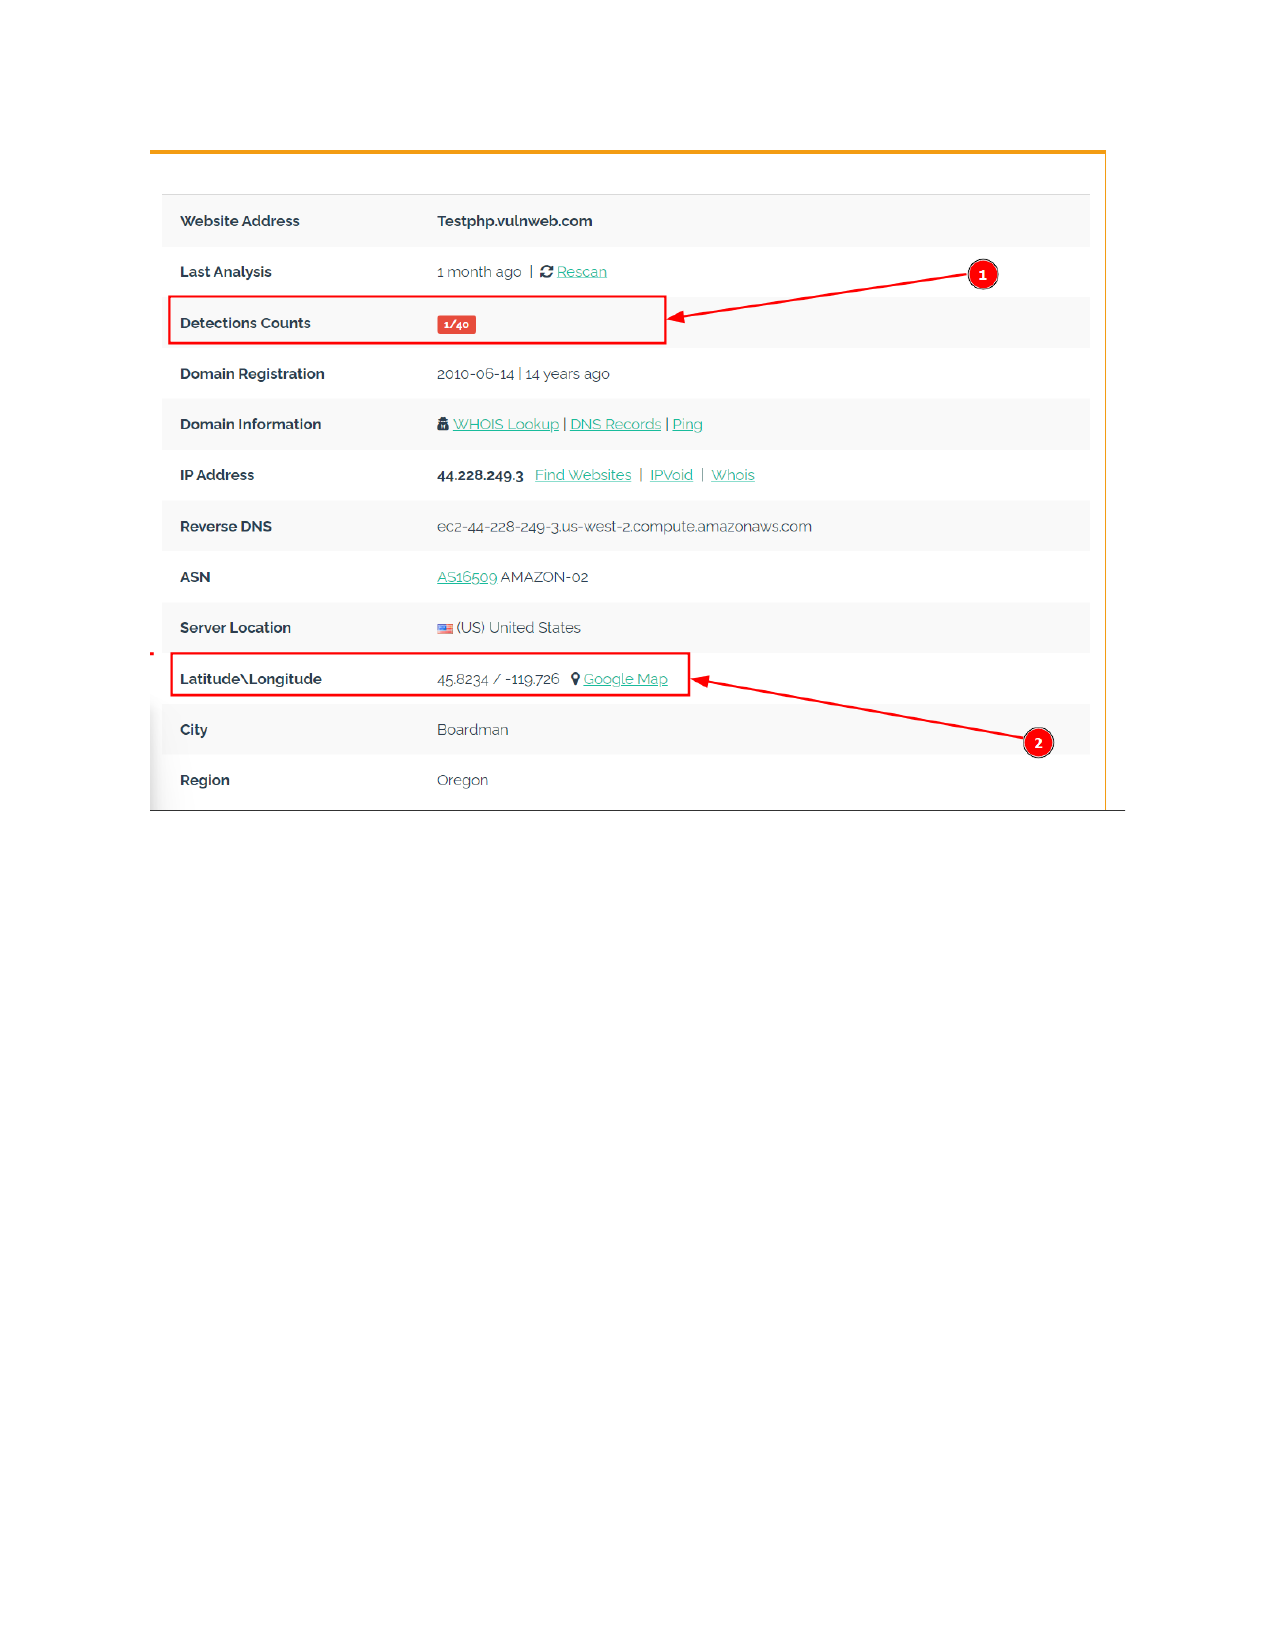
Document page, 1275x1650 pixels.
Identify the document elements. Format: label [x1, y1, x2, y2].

picture [150, 150, 1125, 811]
